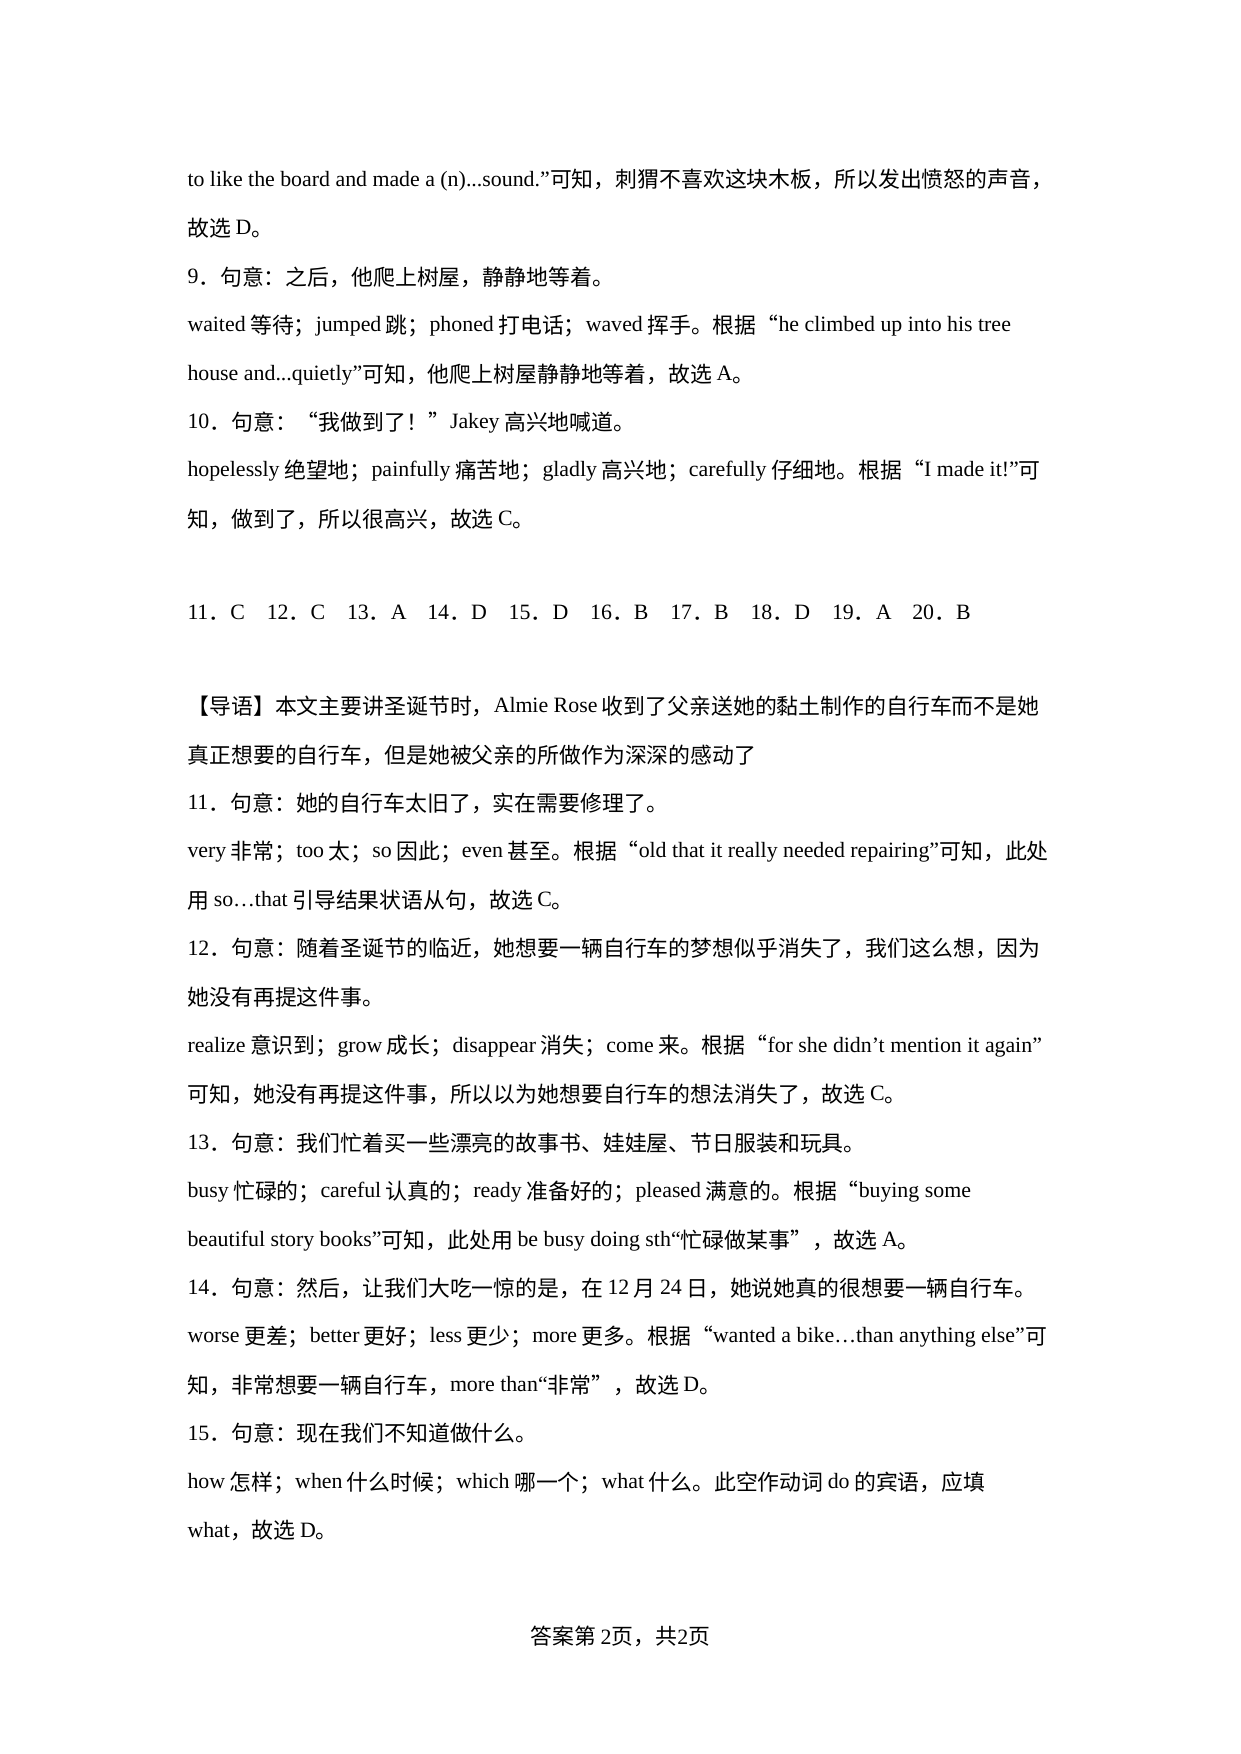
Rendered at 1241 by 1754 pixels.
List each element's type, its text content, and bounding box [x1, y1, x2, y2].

text 15．句意：现在我们不知道做什么。 [187, 1416, 1053, 1448]
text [187, 162, 1053, 243]
text 【导语】本文主要讲圣诞节时，Almie Rose收到了父亲送她的黏土制作的自行车而不是她真正想要的自行车，但是她被父亲的所做作为深深的感动了 [187, 688, 1053, 770]
text 9．句意：之后，他爬上树屋，静静地等着。 [187, 259, 1053, 292]
text 10．句意：“我做到了！”Jakey高兴地喊道。 [187, 404, 1053, 437]
text waited等待；jumped跳；phoned打电话；waved挥手。根据“he climbed up into his tree house and...quietly”可知，他爬上树屋静静地等着，故选A。 [187, 307, 1053, 389]
text worse更差；better更好；less更少；more更多。根据“wanted a bike…than anything else”可知，非常想要一辆自行车，more than“非常”，故选D。 [187, 1319, 1053, 1400]
text busy忙碌的；careful认真的；ready准备好的；pleased满意的。根据“buying some beautiful story books”可知，此处用be busy doing sth“忙碌做某事”，故选A。 [187, 1173, 1053, 1255]
text 11．C 12．C 13．A 14．D 15．D 16．B 17．B 18．D 19．A 20．B [187, 595, 1053, 627]
text 14．句意：然后，让我们大吃一惊的是，在12月24日，她说她真的很想要一辆自行车。 [187, 1271, 1053, 1303]
text hopelessly绝望地；painfully痛苦地；gladly高兴地；carefully仔细地。根据“I made it!”可知，做到了，所以很高兴，故选C。 [187, 453, 1053, 534]
text very非常；too太；so因此；even甚至。根据“old that it really needed repairing”可知，此处用so…that引导结果状语从句，故选C。 [187, 834, 1053, 915]
text realize意识到；grow成长；disappear消失；come来。根据“for she didn’t mention it again”可知，她没有再提这件事，所以以为她想要自行车的想法消失了，故选C。 [187, 1028, 1053, 1109]
text 13．句意：我们忙着买一些漂亮的故事书、娃娃屋、节日服装和玩具。 [187, 1125, 1053, 1158]
text 12．句意：随着圣诞节的临近，她想要一辆自行车的梦想似乎消失了，我们这么想，因为她没有再提这件事。 [187, 931, 1053, 1012]
text 11．句意：她的自行车太旧了，实在需要修理了。 [187, 786, 1053, 818]
text how怎样；when什么时候；which哪一个；what什么。此空作动词do的宾语，应填what，故选D。 [187, 1464, 1053, 1546]
